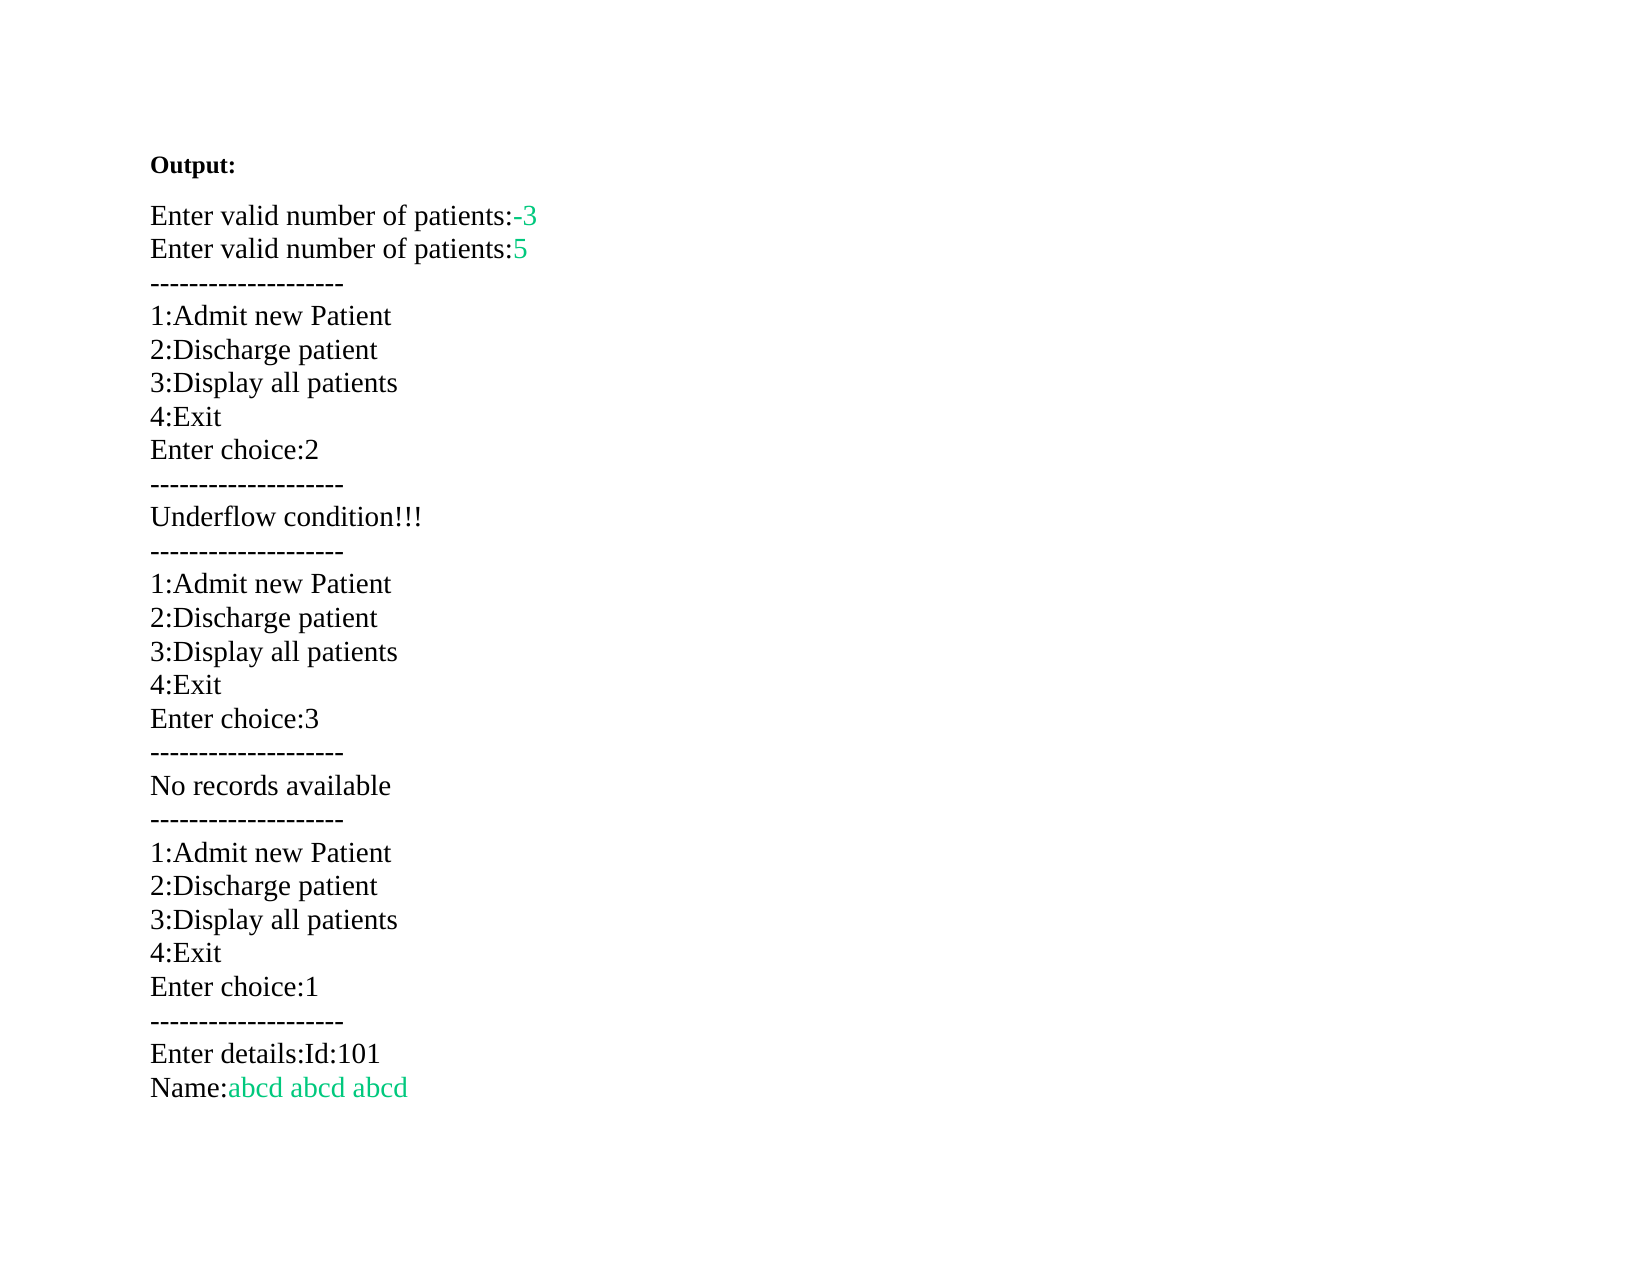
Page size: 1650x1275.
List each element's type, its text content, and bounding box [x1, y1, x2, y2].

text 1:Admit new Patient [150, 298, 1500, 332]
text Enter choice:1 [150, 969, 1500, 1003]
text -------------------- [150, 466, 1500, 499]
text -------------------- [150, 734, 1500, 768]
text -------------------- [150, 533, 1500, 567]
text 2:Discharge patient [150, 868, 1500, 902]
text Enter details:Id:101 [150, 1036, 1500, 1070]
text No records available [150, 768, 1500, 801]
text 3:Display all patients [150, 902, 1500, 936]
text -------------------- [150, 265, 1500, 298]
text 2:Discharge patient [150, 600, 1500, 634]
text Enter choice:3 [150, 701, 1500, 734]
text Underflow condition!!! [150, 499, 1500, 533]
text -------------------- [150, 1003, 1500, 1036]
text 4:Exit [150, 399, 1500, 432]
text Name:abcd abcd abcd [150, 1070, 1500, 1103]
text 4:Exit [150, 936, 1500, 969]
text 2:Discharge patient [150, 332, 1500, 365]
text Enter valid number of patients:-3 [150, 198, 1500, 231]
text 1:Admit new Patient [150, 567, 1500, 600]
text 3:Display all patients [150, 634, 1500, 667]
text Enter choice:2 [150, 432, 1500, 466]
text 1:Admit new Patient [150, 835, 1500, 868]
text 4:Exit [150, 667, 1500, 701]
text Enter valid number of patients:5 [150, 231, 1500, 265]
text Output: [150, 150, 1500, 179]
text -------------------- [150, 801, 1500, 835]
text 3:Display all patients [150, 365, 1500, 399]
